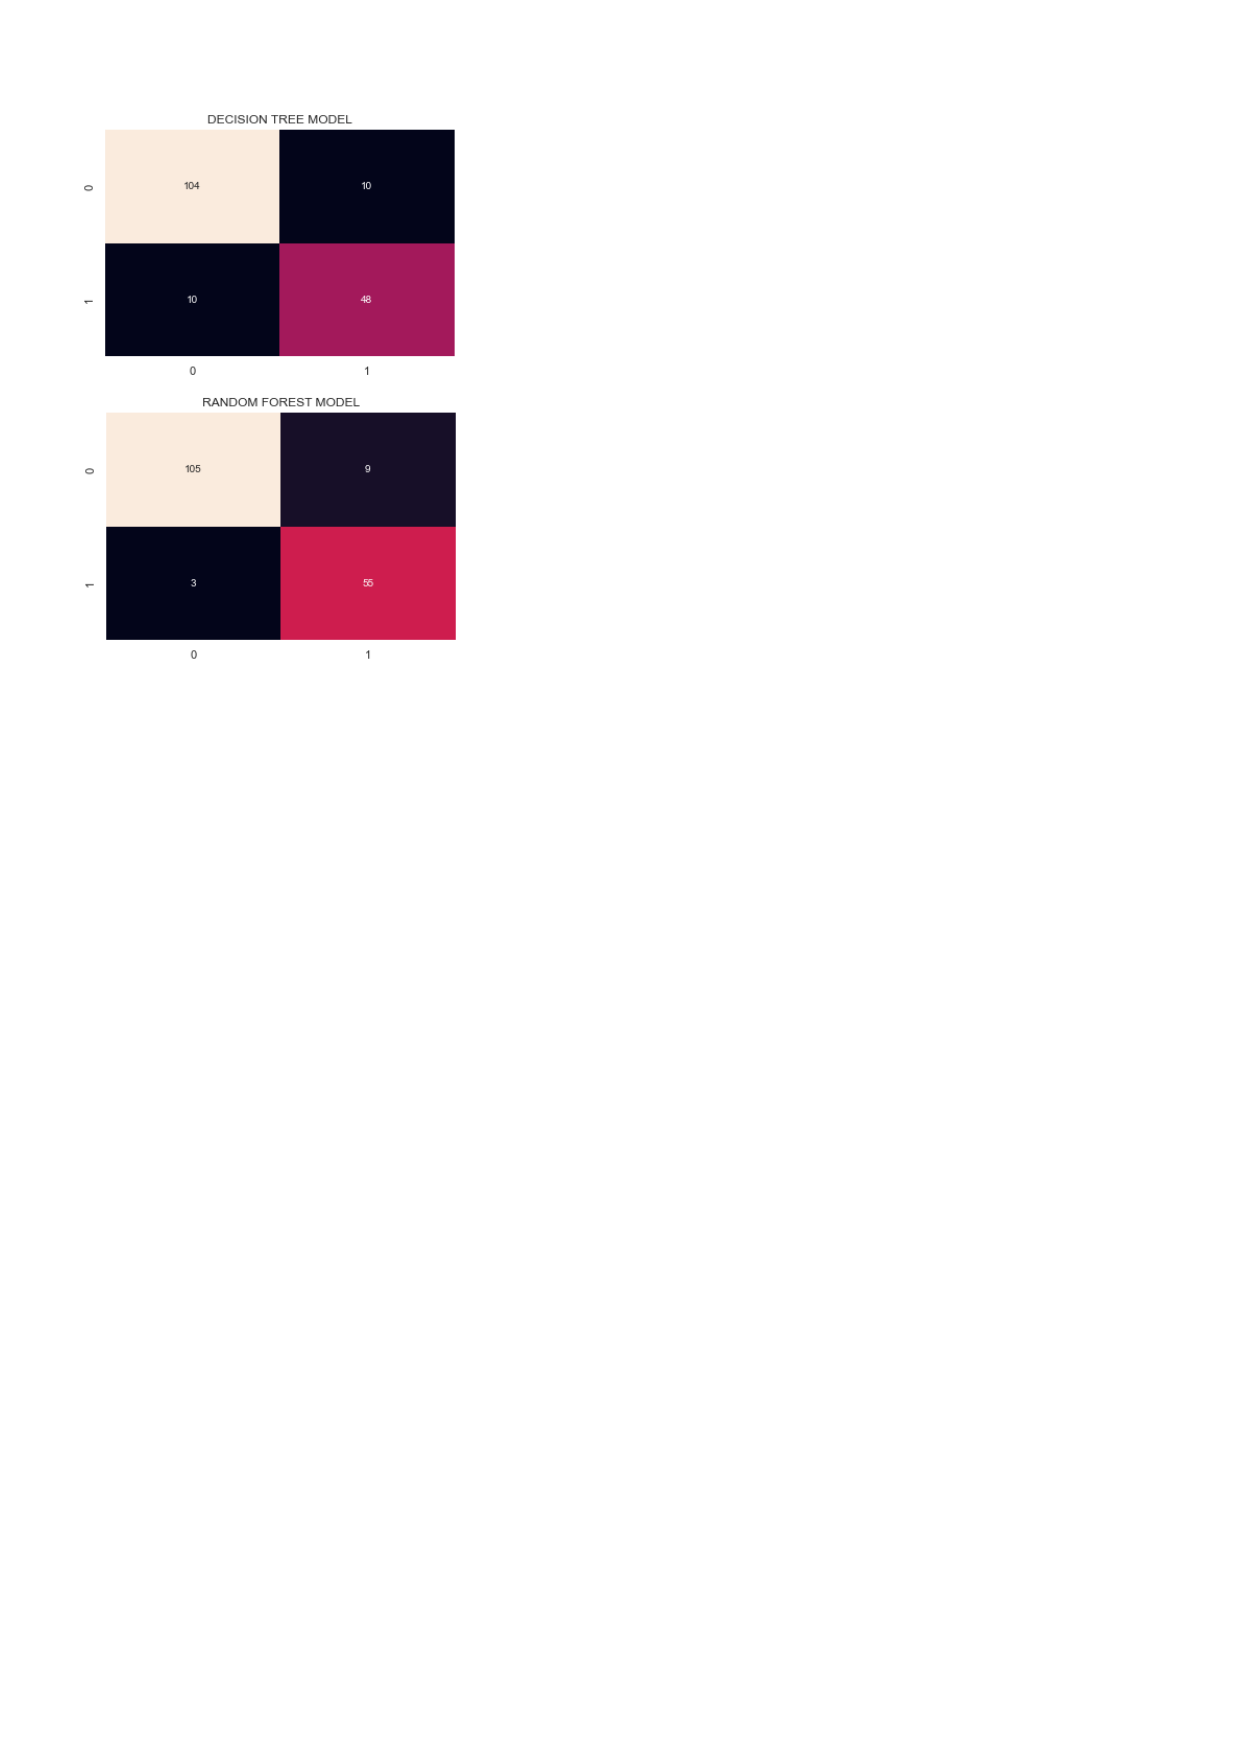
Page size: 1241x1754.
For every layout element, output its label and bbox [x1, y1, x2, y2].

picture [76, 112, 485, 665]
